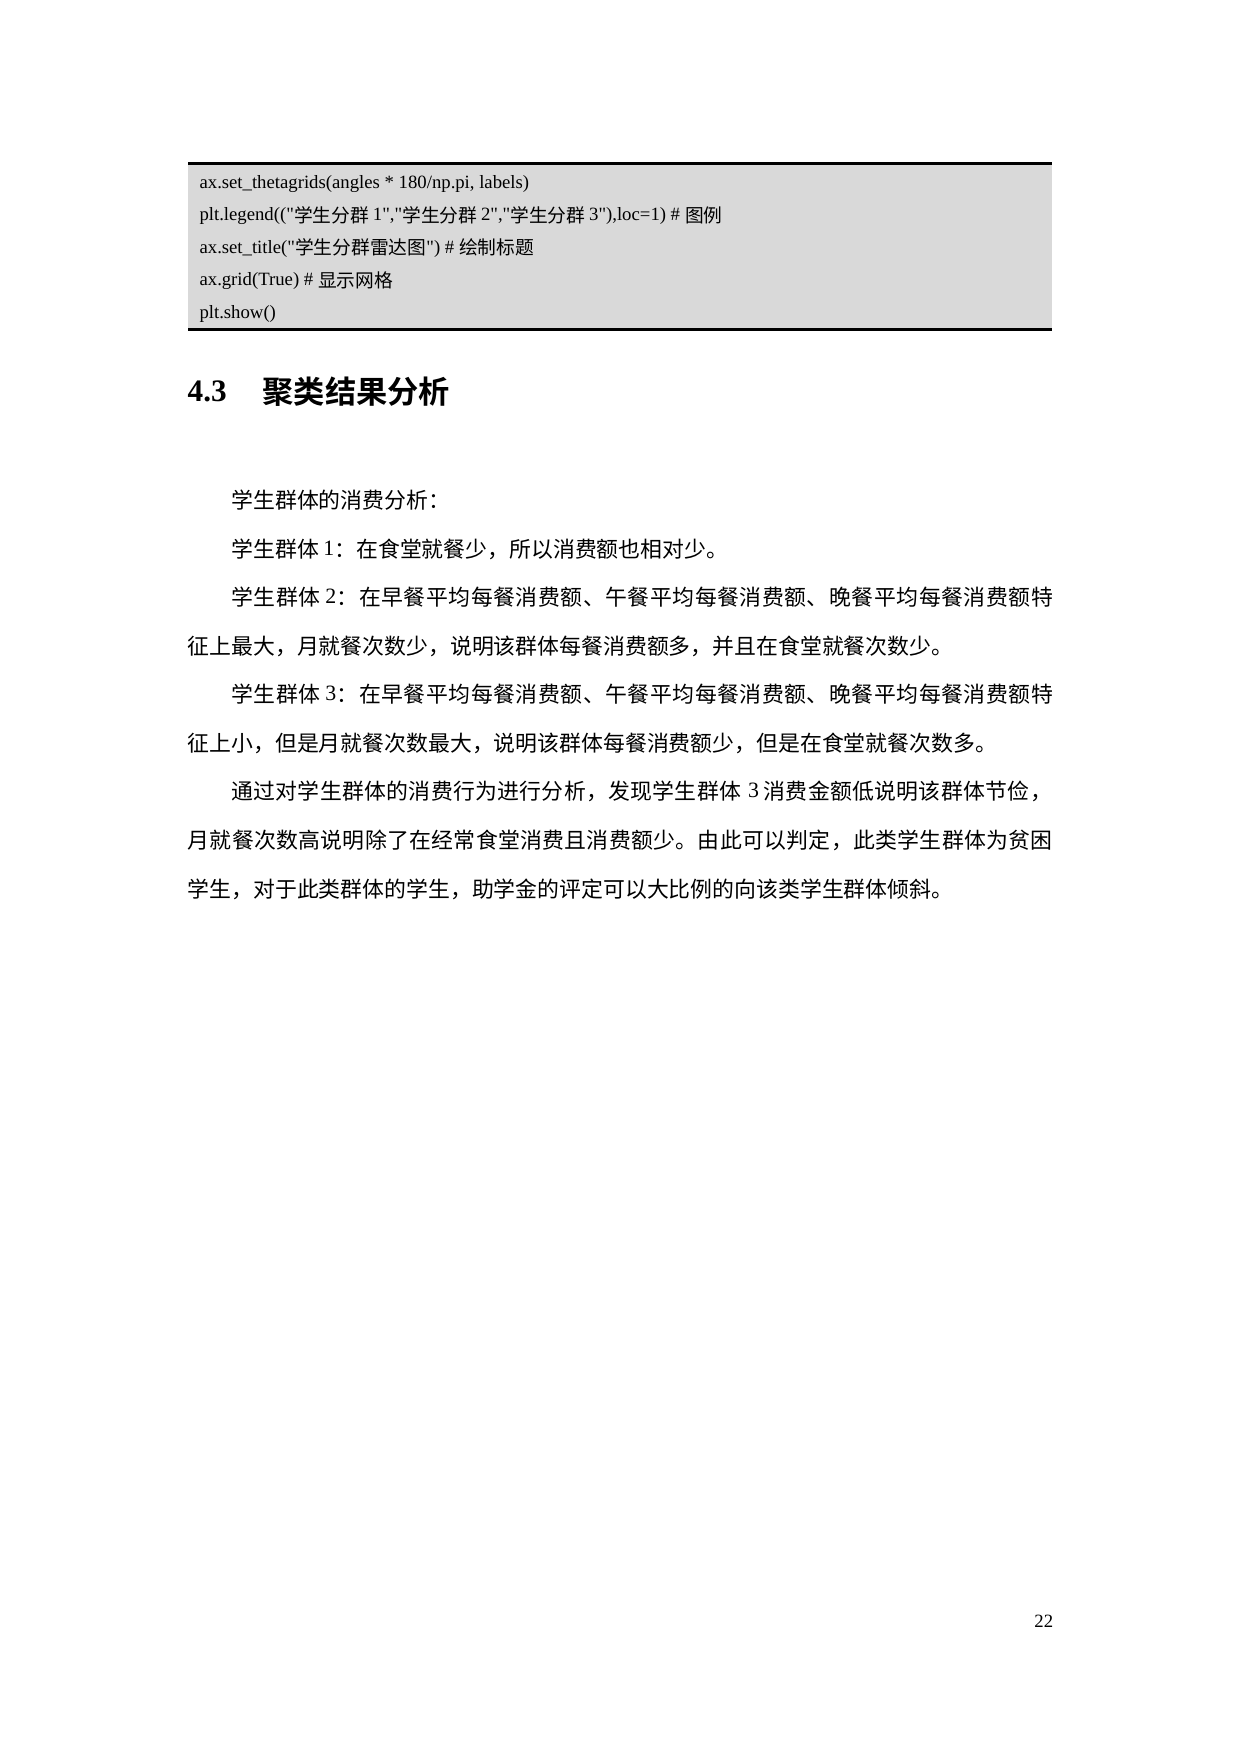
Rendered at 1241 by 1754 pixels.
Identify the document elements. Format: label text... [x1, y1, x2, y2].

subtitle 聚类结果分析 [187, 358, 1053, 423]
text 学生群体1：在食堂就餐少，所以消费额也相对少。 [187, 531, 1053, 564]
text 学生群体3：在早餐平均每餐消费额、午餐平均每餐消费额、晚餐平均每餐消费额特征上小，但是月就餐次数最大，说明该群体每餐消费额少，但是在食堂就餐次数多。 [187, 677, 1053, 758]
text 学生群体2：在早餐平均每餐消费额、午餐平均每餐消费额、晚餐平均每餐消费额特征上最大，月就餐次数少，说明该群体每餐消费额多，并且在食堂就餐次数少。 [187, 579, 1053, 661]
text 学生群体的消费分析： [187, 483, 1053, 515]
text 通过对学生群体的消费行为进行分析，发现学生群体3消费金额低说明该群体节俭，月就餐次数高说明除了在经常食堂消费且消费额少。由此可以判定，此类学生群体为贫困学生，对于此类群体的学生，助学金的评定可以大比例的向该类学生群体倾斜。 [187, 774, 1053, 904]
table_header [188, 165, 1052, 328]
